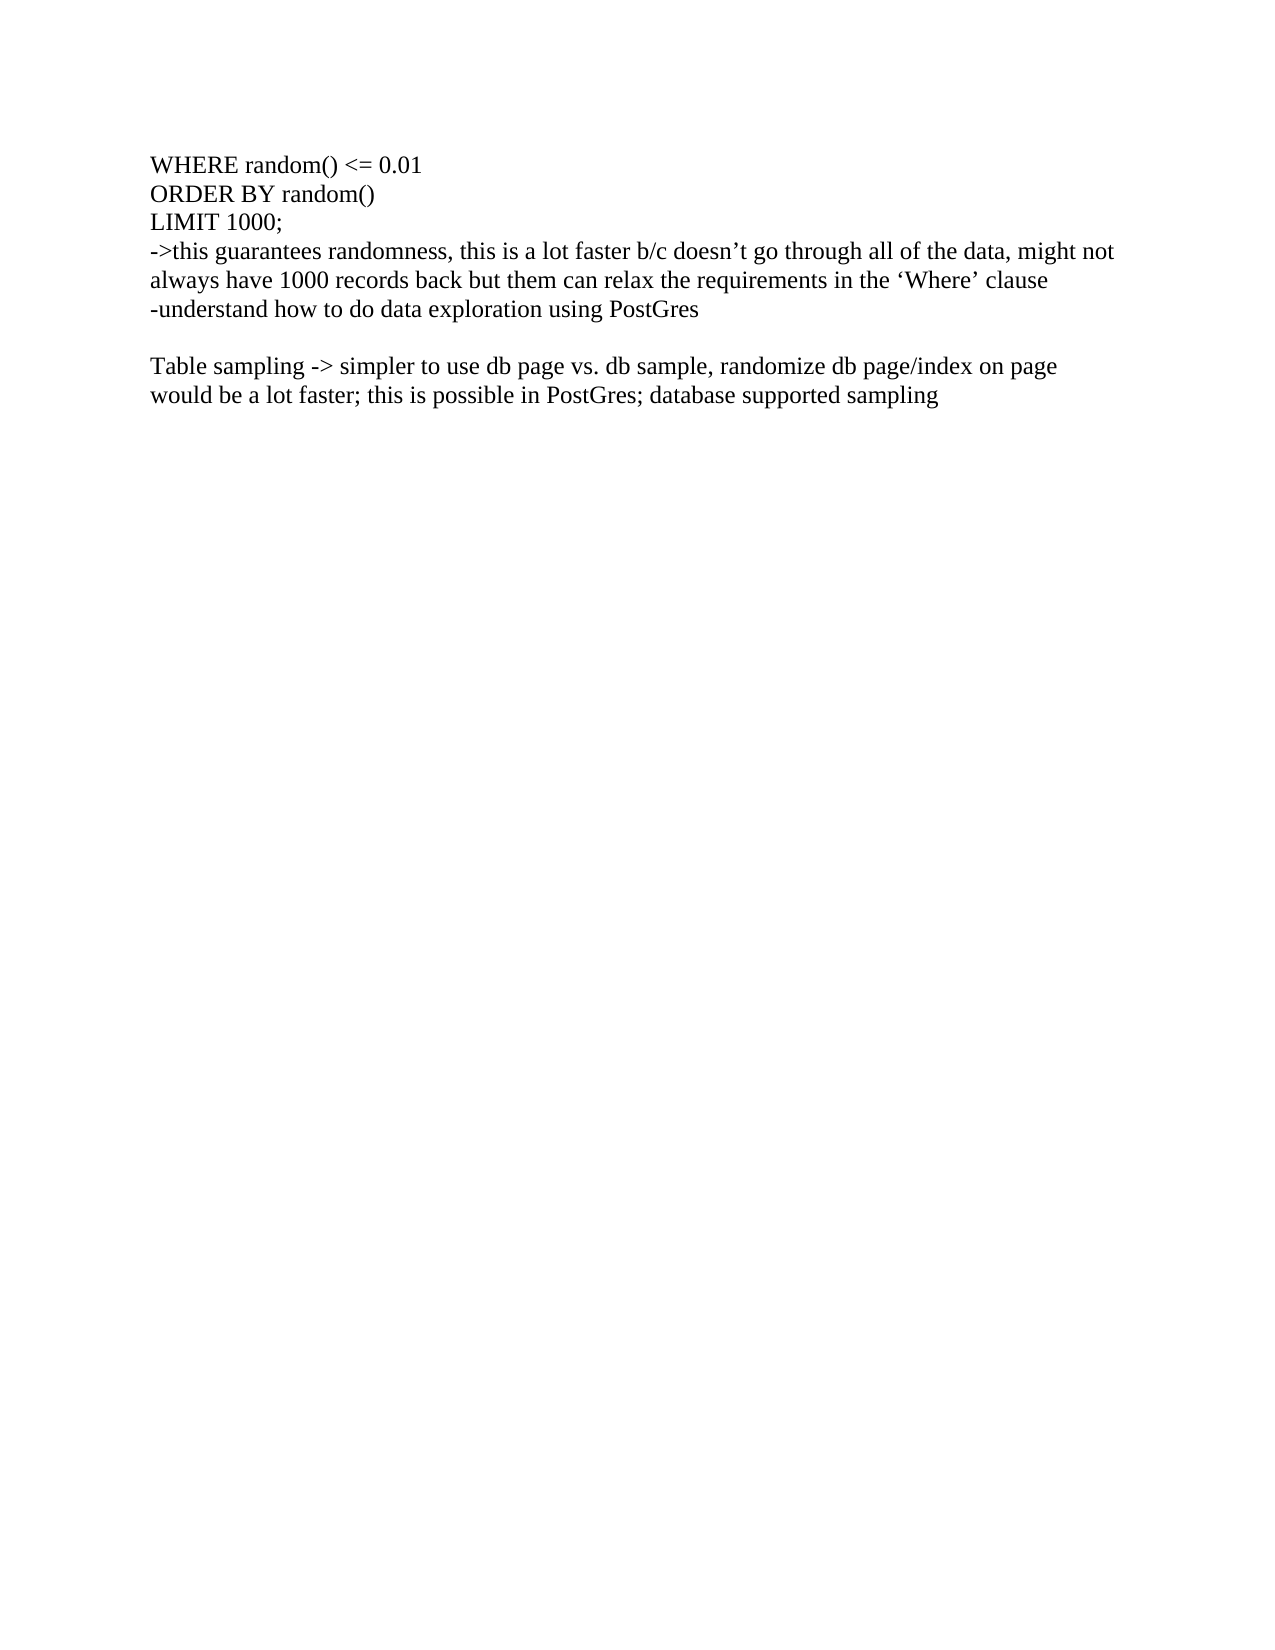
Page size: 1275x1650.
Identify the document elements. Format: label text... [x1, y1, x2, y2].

text LIMIT 1000; [150, 207, 1125, 236]
text ->this guarantees randomness, this is a lot faster b/c doesn’t go through all of the data, might not always have 1000 records back but them can relax the requirements in the ‘Where’ clause [150, 236, 1125, 294]
text Table sampling -> simpler to use db page vs. db sample, randomize db page/index on page would be a lot faster; this is possible in PostGres; database supported sampling [150, 351, 1125, 409]
text WHERE random() <= 0.01 [150, 150, 1125, 179]
text ORDER BY random() [150, 179, 1125, 207]
text -understand how to do data exploration using PostGres [150, 294, 1125, 322]
